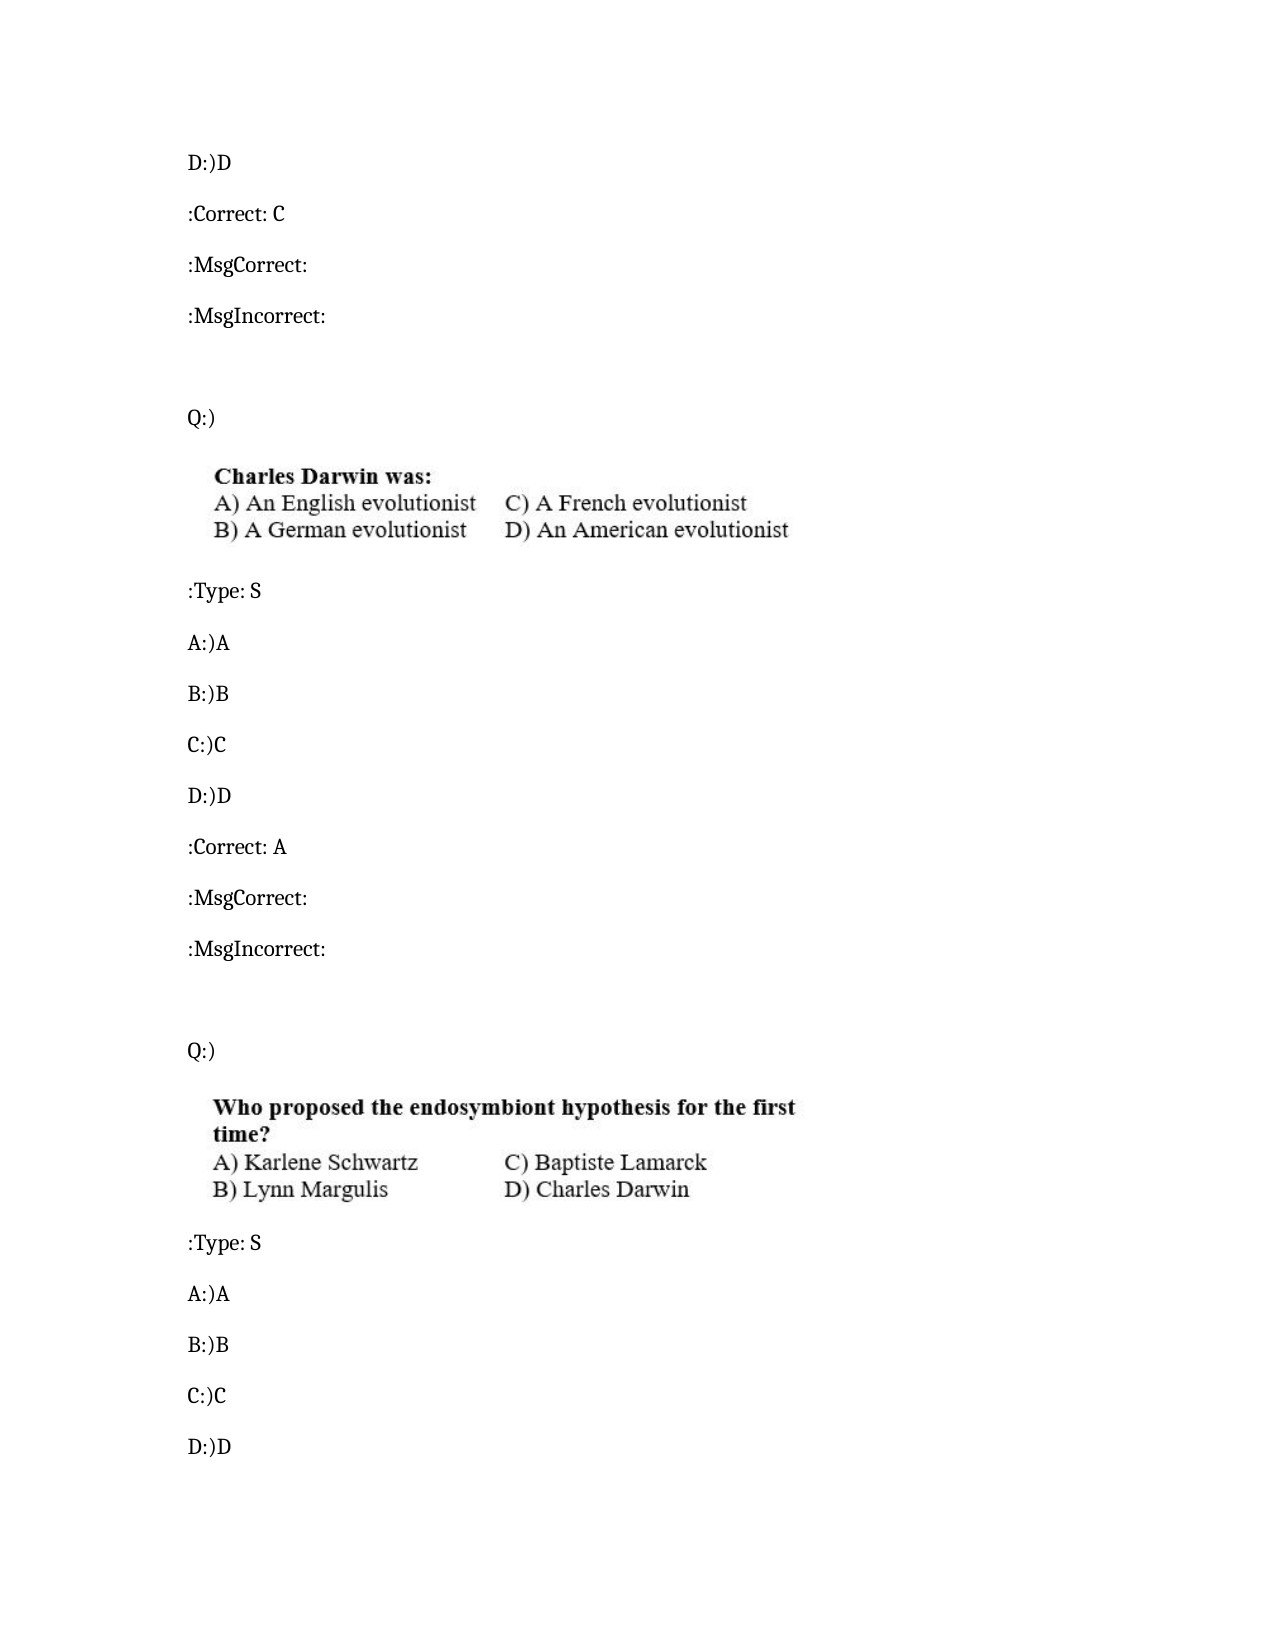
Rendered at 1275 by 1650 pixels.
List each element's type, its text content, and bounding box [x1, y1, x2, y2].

text B:)B [187, 680, 1087, 707]
text A:)A [187, 629, 1087, 656]
text D:)D [187, 150, 1087, 176]
text B:)B [187, 1332, 1087, 1358]
text A:)A [187, 1281, 1087, 1307]
picture [206, 1088, 807, 1206]
text Q:) [187, 1038, 1087, 1064]
text :Correct: C [187, 201, 1087, 227]
text :MsgIncorrect: [187, 936, 1087, 962]
text :MsgCorrect: [187, 884, 1087, 911]
text D:)D [187, 782, 1087, 809]
text :MsgCorrect: [187, 252, 1087, 278]
text D:)D [187, 1434, 1087, 1460]
text :Correct: A [187, 833, 1087, 860]
text C:)C [187, 731, 1087, 758]
text :Type: S [187, 1230, 1087, 1256]
text C:)C [187, 1383, 1087, 1409]
text :Type: S [187, 578, 1087, 604]
text Q:) [187, 405, 1087, 432]
text :MsgIncorrect: [187, 303, 1087, 329]
picture [206, 456, 807, 554]
